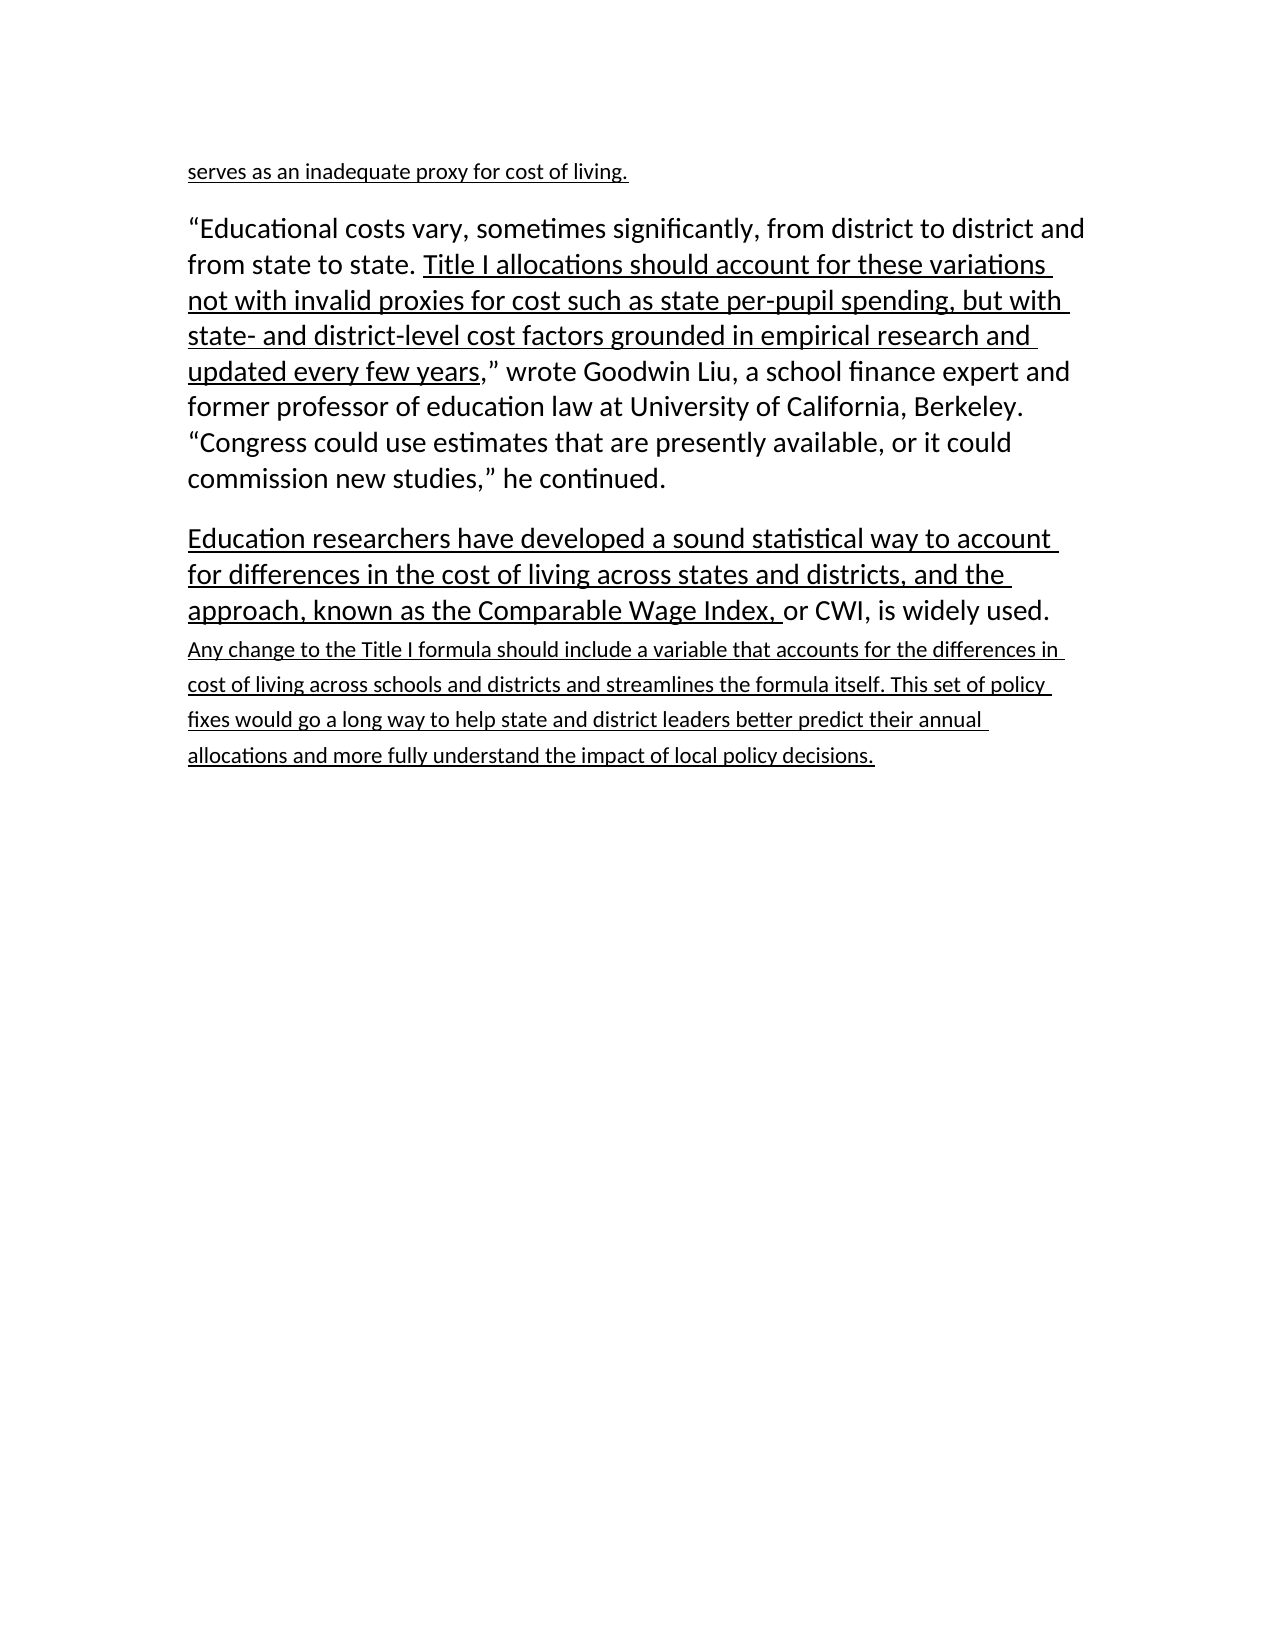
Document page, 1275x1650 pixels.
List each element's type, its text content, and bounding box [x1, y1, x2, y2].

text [187, 150, 1087, 185]
text “Educational costs vary, sometimes significantly, from district to district and from state to state. Title I allocations should account for these variations not with invalid proxies for cost such as state per-pupil spending, but with state- and district-level cost factors grounded in empirical research and updated every few years,” wrote Goodwin Liu, a school finance expert and former professor of education law at University of California, Berkeley. “Congress could use estimates that are presently available, or it could commission new studies,” he continued. [187, 210, 1087, 495]
text Education researchers have developed a sound statistical way to account for differences in the cost of living across states and districts, and the approach, known as the Comparable Wage Index, or CWI, is widely used. Any change to the Title I formula should include a variable that accounts for the differences in cost of living across schools and districts and streamlines the formula itself. This set of policy fixes would go a long way to help state and district leaders better predict their annual allocations and more fully understand the impact of local policy decisions. [187, 520, 1087, 769]
